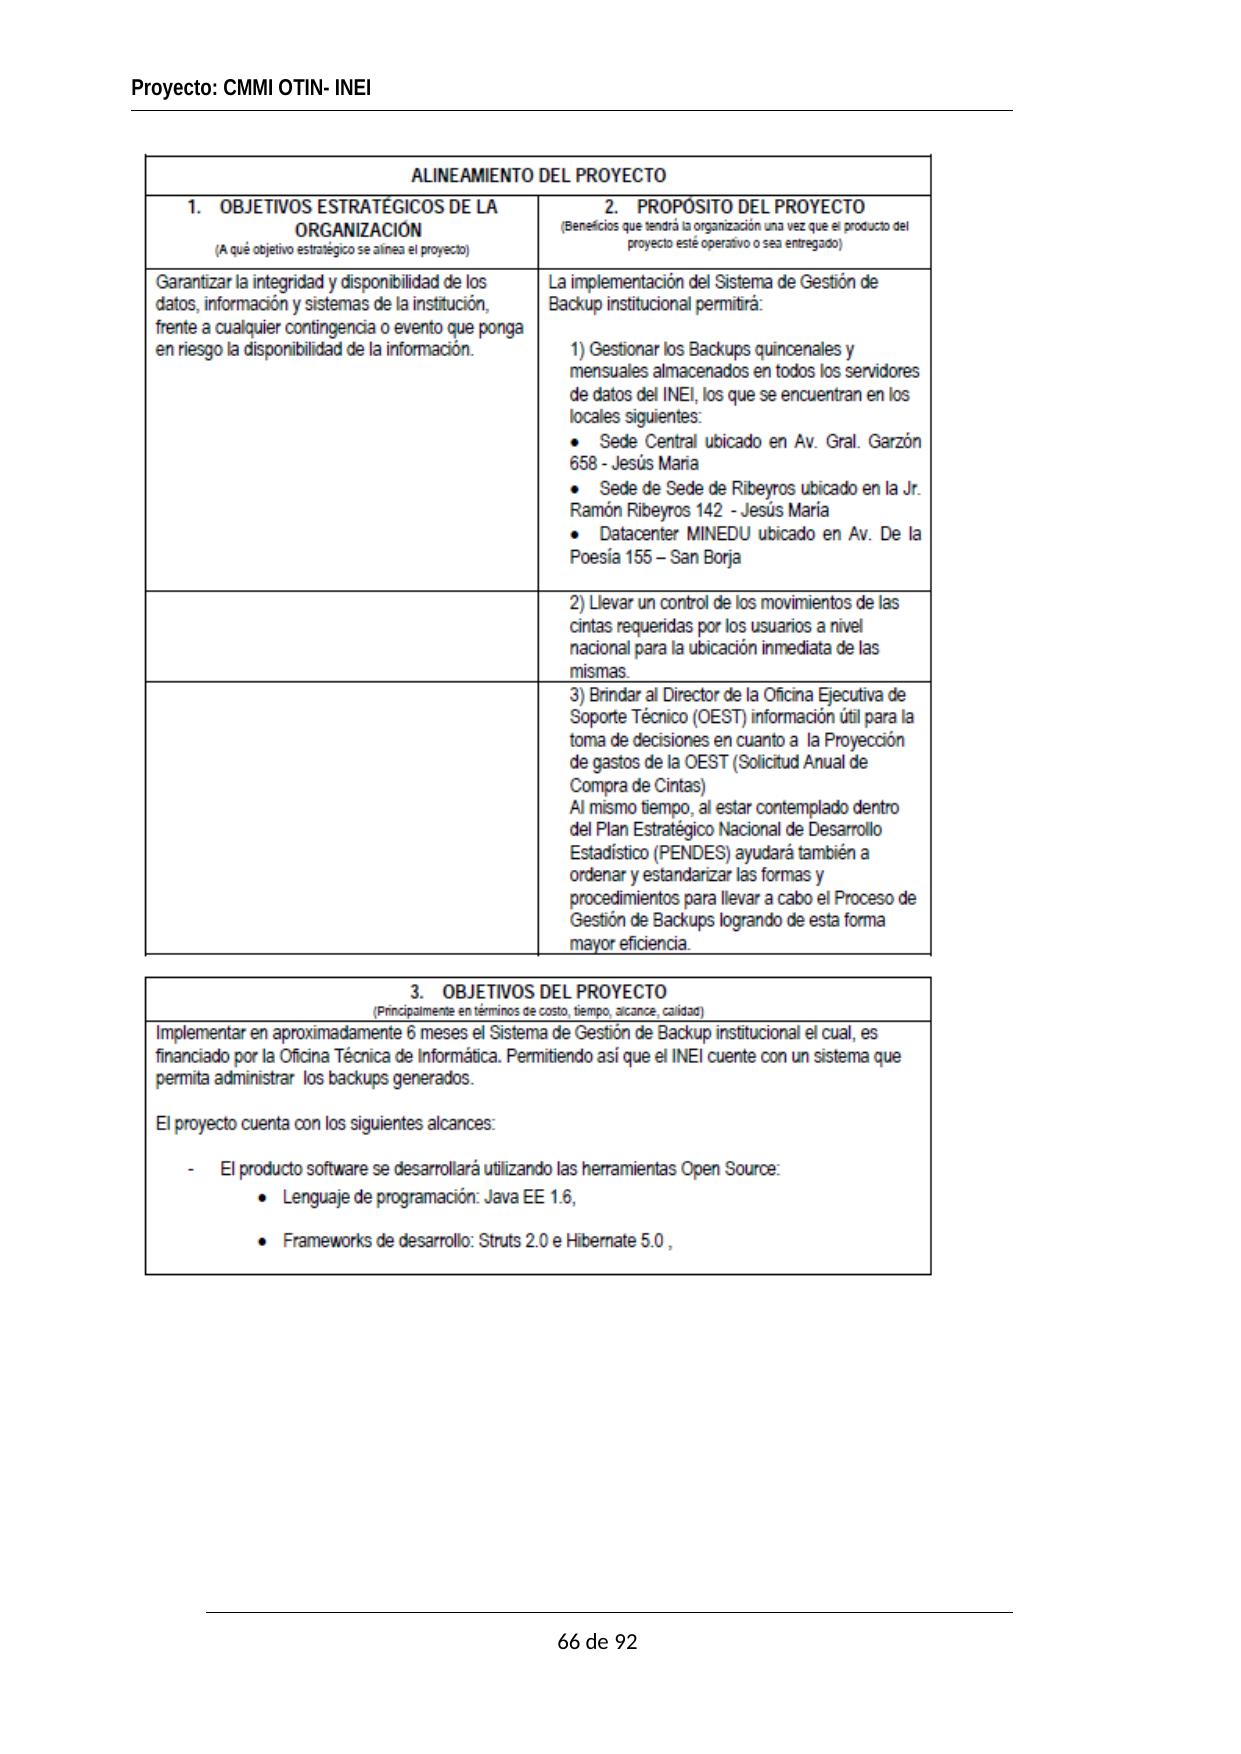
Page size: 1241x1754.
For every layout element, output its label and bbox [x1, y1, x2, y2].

picture [131, 148, 943, 1285]
